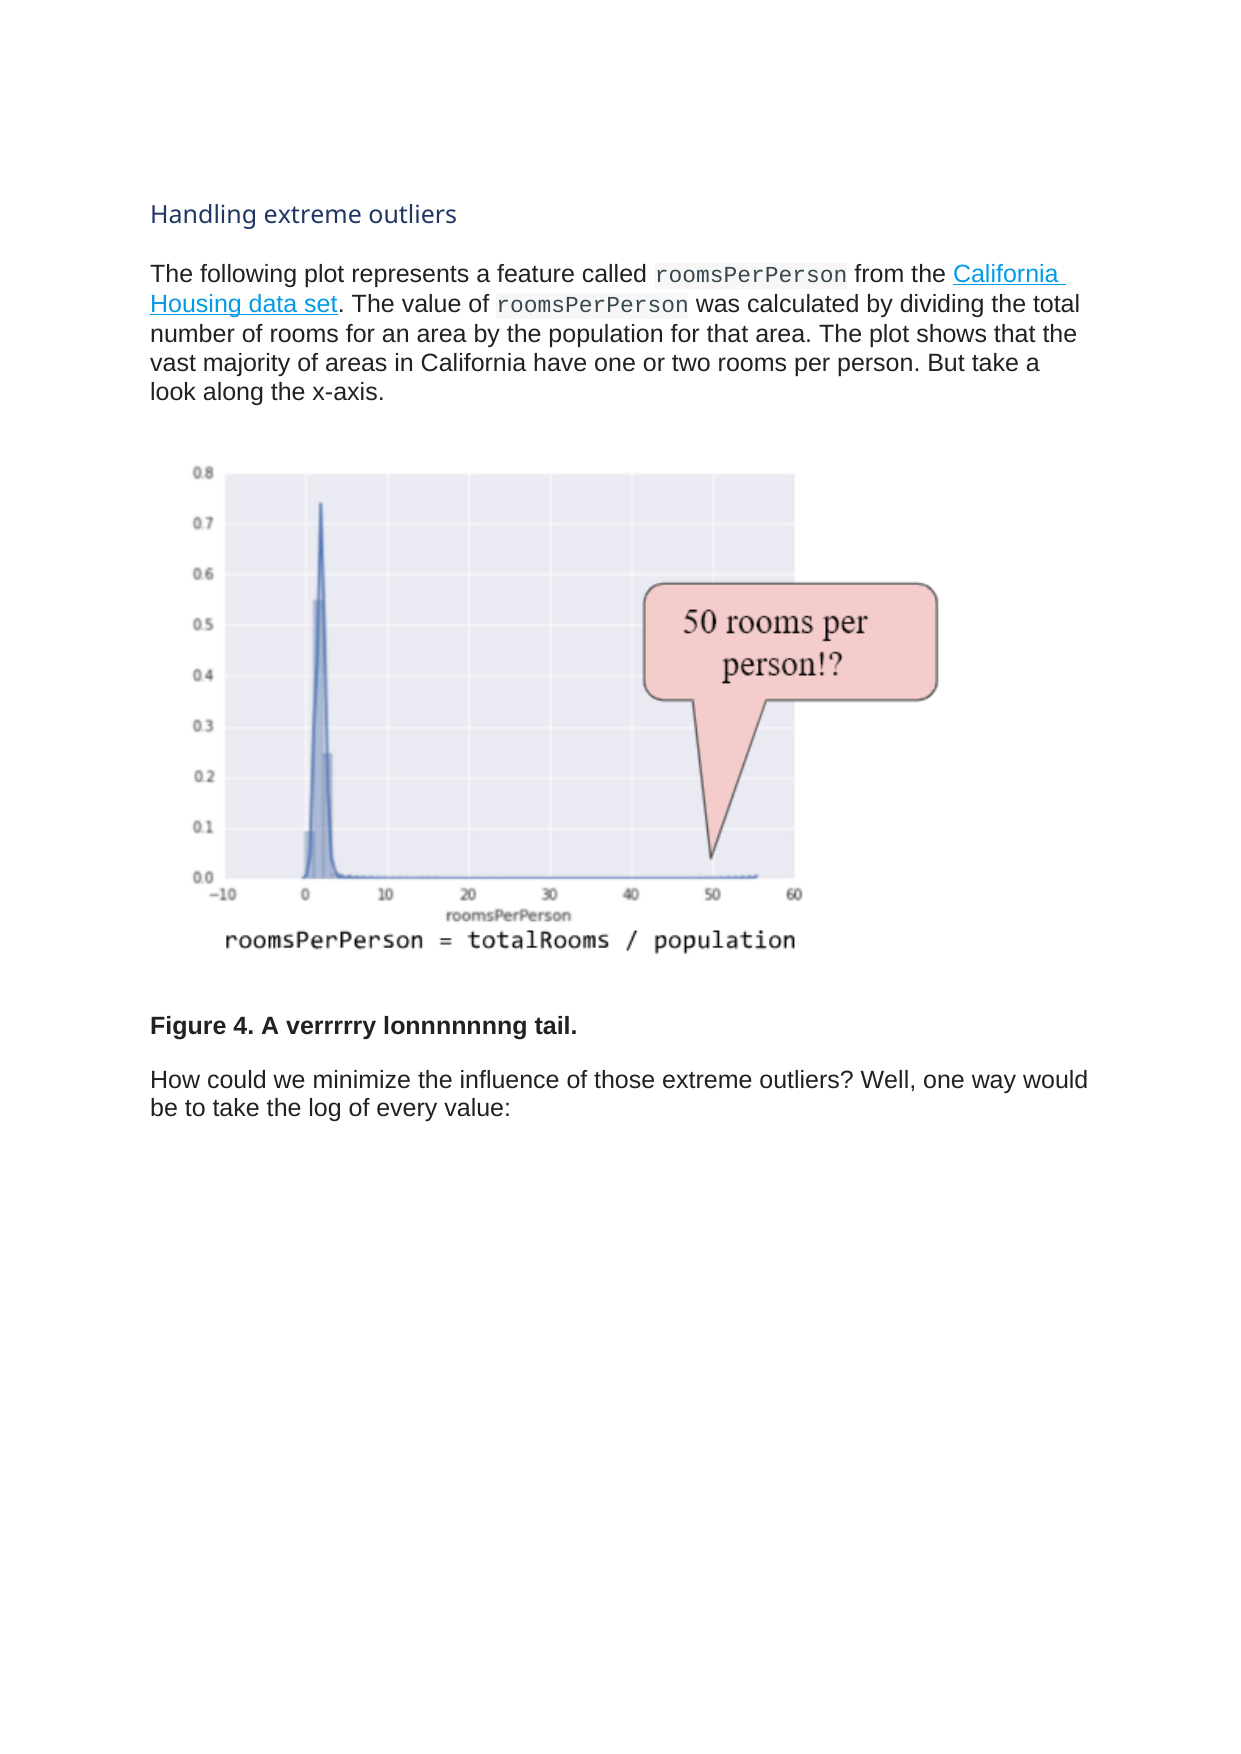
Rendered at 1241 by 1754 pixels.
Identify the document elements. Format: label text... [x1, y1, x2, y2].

text The following plot represents a feature called roomsPerPerson from the California Housing data set. The value of roomsPerPerson was calculated by dividing the total number of rooms for an area by the population for that area. The plot shows that the vast majority of areas in California have one or two rooms per person. But take a look along the x-axis. [150, 259, 1090, 406]
text How could we minimize the influence of those extreme outliers? Well, one way would be to take the log of every value: [150, 1064, 1090, 1122]
picture [150, 430, 951, 984]
subtitle Handling extreme outliers [150, 197, 1090, 231]
text Figure 4. A verrrrry lonnnnnnng tail. [150, 1011, 1090, 1039]
